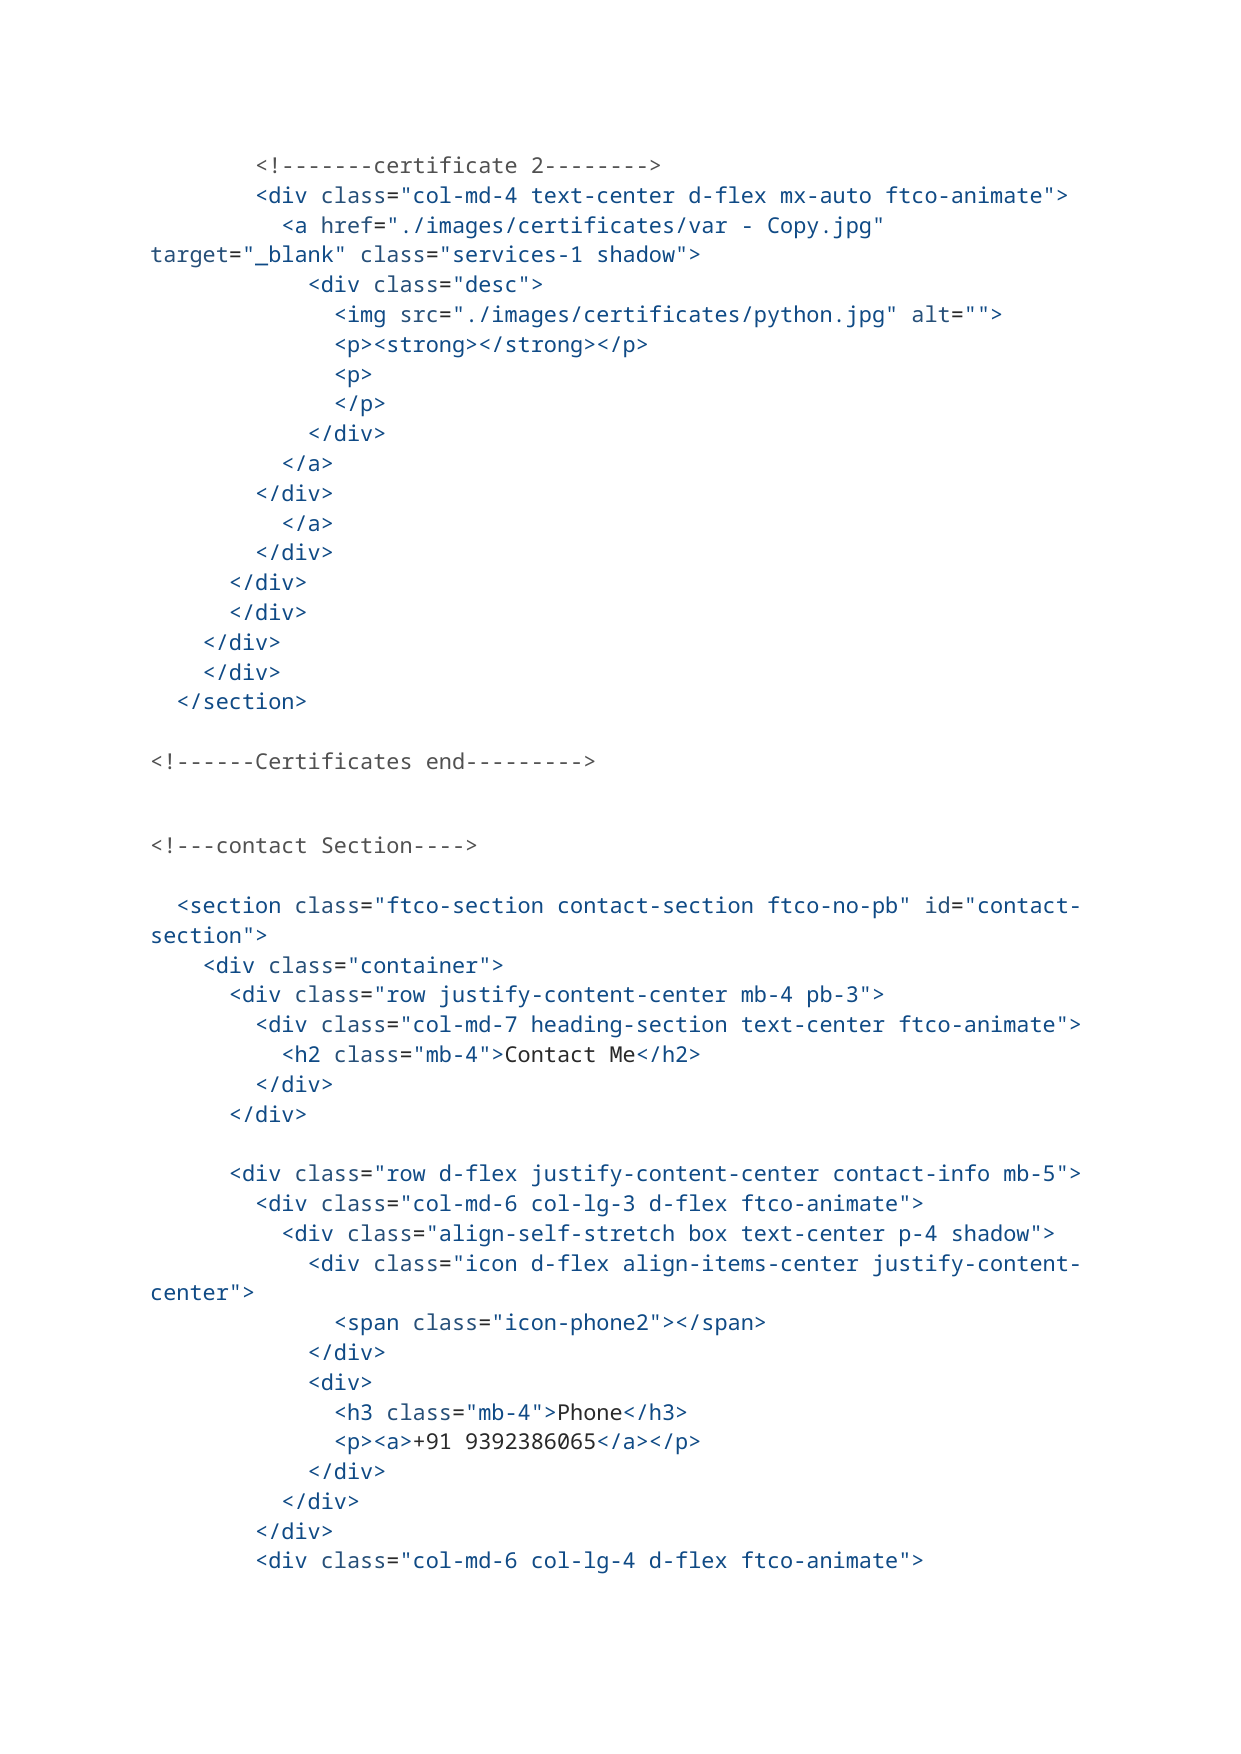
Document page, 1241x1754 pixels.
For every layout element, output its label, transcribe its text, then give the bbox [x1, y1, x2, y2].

text <a href="./images/certificates/var - Copy.jpg" target="_blank" class="services-1 shadow"> [150, 209, 1090, 269]
text <h3 class="mb-4">Phone</h3> [150, 1396, 1090, 1426]
text </p> [150, 388, 1090, 418]
text </div> [150, 1069, 1090, 1098]
text <div class="desc"> [150, 269, 1090, 299]
text </section> [150, 686, 1090, 716]
text </a> [150, 448, 1090, 478]
text </div> [150, 597, 1090, 627]
text <div class="col-md-7 heading-section text-center ftco-animate"> [150, 1009, 1090, 1039]
text </div> [150, 418, 1090, 448]
text <span class="icon-phone2"></span> [150, 1307, 1090, 1337]
text <img src="./images/certificates/python.jpg" alt=""> [150, 299, 1090, 329]
text </div> [150, 627, 1090, 656]
text </div> [150, 478, 1090, 507]
text <section class="ftco-section contact-section ftco-no-pb" id="contact-section"> [150, 890, 1090, 949]
text <div class="row justify-content-center mb-4 pb-3"> [150, 979, 1090, 1009]
text <div class="icon d-flex align-items-center justify-content-center"> [150, 1247, 1090, 1307]
text <div class="col-md-6 col-lg-4 d-flex ftco-animate"> [150, 1545, 1090, 1575]
text <div class="row d-flex justify-content-center contact-info mb-5"> [150, 1158, 1090, 1188]
text </div> [150, 1337, 1090, 1367]
text <div class="container"> [150, 949, 1090, 979]
text <div class="align-self-stretch box text-center p-4 shadow"> [150, 1218, 1090, 1247]
text </div> [150, 656, 1090, 686]
text </div> [150, 1516, 1090, 1545]
text </a> [150, 507, 1090, 537]
text <!------Certificates end---------> [150, 746, 1090, 776]
text <div> [150, 1367, 1090, 1396]
text <div class="col-md-6 col-lg-3 d-flex ftco-animate"> [150, 1188, 1090, 1218]
text <p><strong></strong></p> [150, 329, 1090, 358]
text <div class="col-md-4 text-center d-flex mx-auto ftco-animate"> [150, 180, 1090, 209]
text <p> [150, 358, 1090, 388]
text </div> [150, 537, 1090, 567]
text </div> [150, 567, 1090, 597]
text </div> [150, 1098, 1090, 1128]
text </div> [150, 1456, 1090, 1486]
text <!-------certificate 2--------> [150, 150, 1090, 180]
text <p><a>+91 9392386065</a></p> [150, 1426, 1090, 1456]
text <h2 class="mb-4">Contact Me</h2> [150, 1039, 1090, 1069]
text </div> [150, 1486, 1090, 1516]
text <!---contact Section----> [150, 830, 1090, 860]
